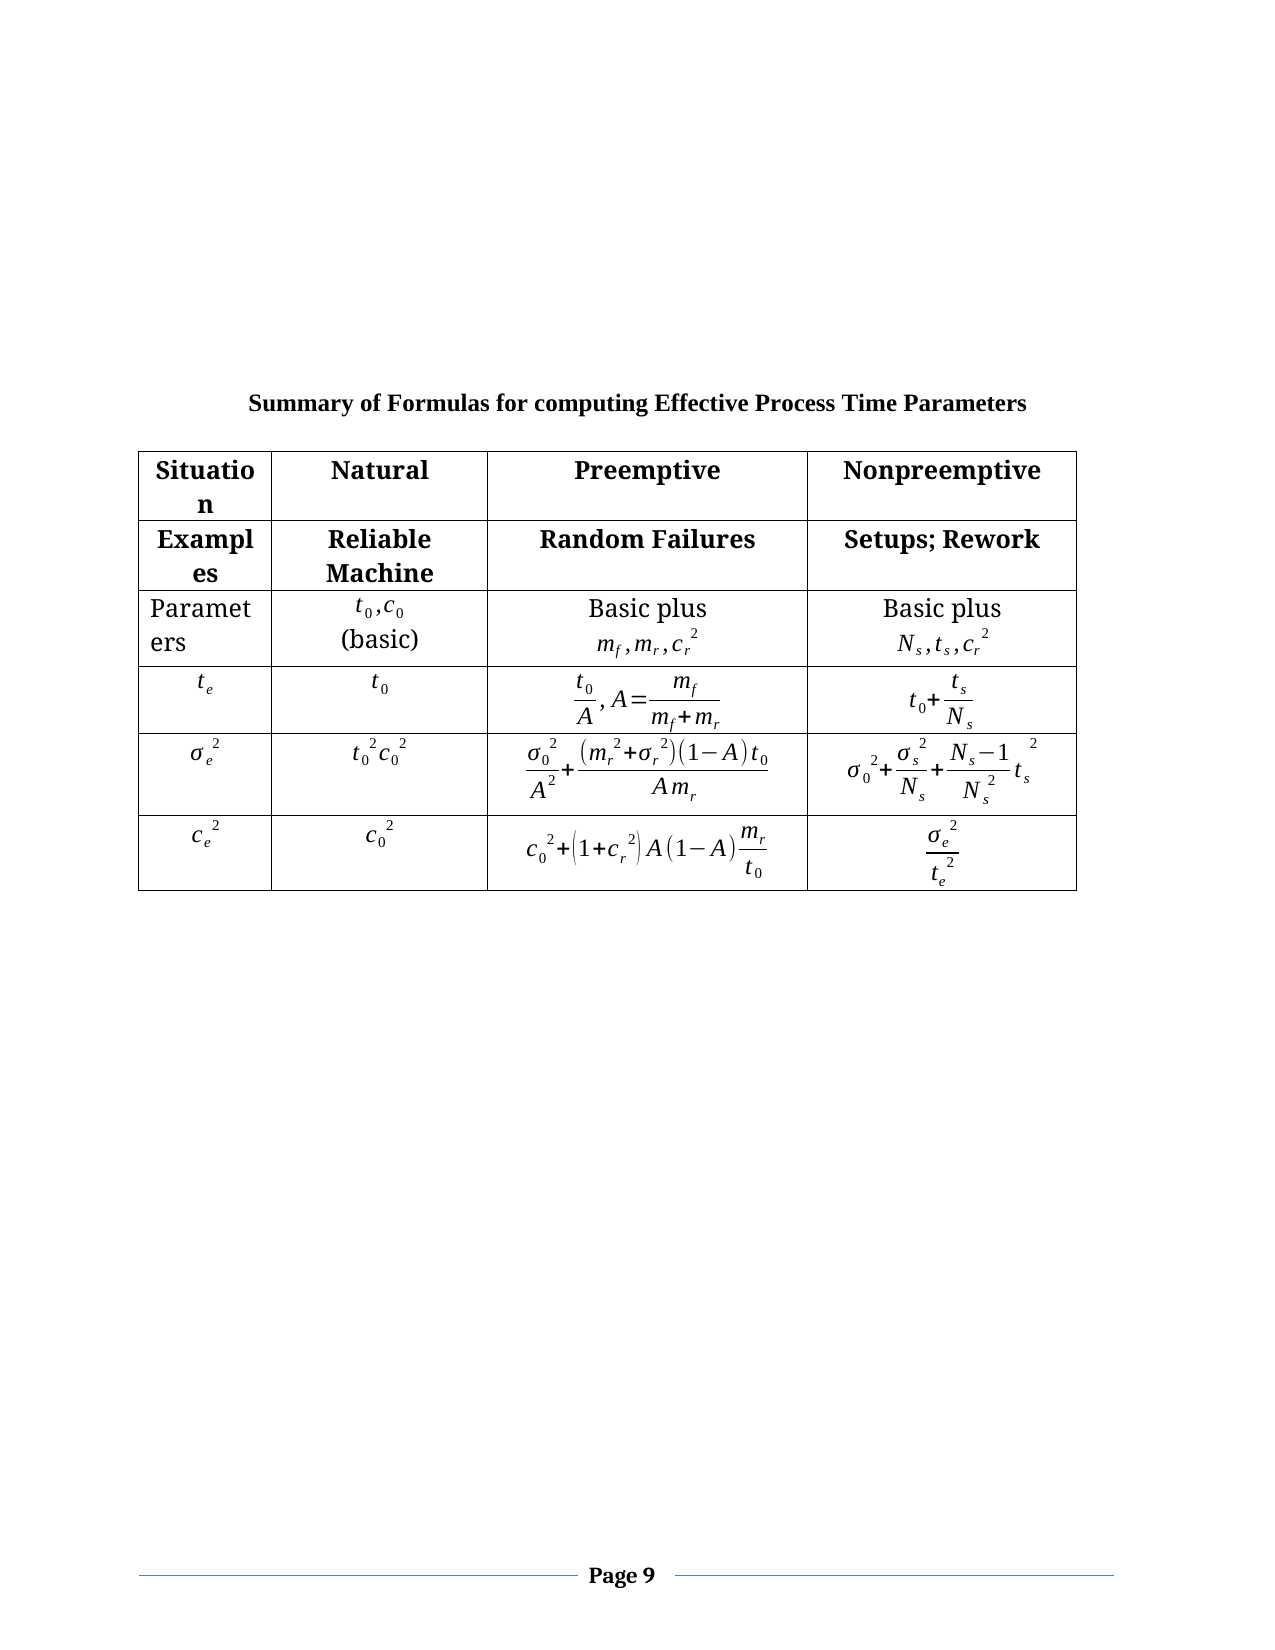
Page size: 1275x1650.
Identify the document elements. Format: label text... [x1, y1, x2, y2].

table_cell [488, 816, 807, 890]
table_header Natural [272, 452, 487, 520]
table_cell (basic) [272, 591, 487, 666]
subtitle Summary of Formulas for computing Effective Process Time Parameters [150, 388, 1125, 417]
table_cell [808, 667, 1076, 733]
table_cell Reliable Machine [272, 521, 487, 589]
table_cell [139, 734, 271, 815]
table_cell Parameters [139, 591, 271, 666]
table_header Preemptive [488, 452, 807, 520]
table_cell [488, 667, 807, 733]
table_header Situation [139, 452, 271, 520]
table_cell Setups; Rework [808, 521, 1076, 589]
table_cell [272, 667, 487, 733]
table_cell [139, 667, 271, 733]
table_cell Basic plus [808, 591, 1076, 666]
table_cell [272, 734, 487, 815]
table_cell [272, 816, 487, 890]
table_cell [808, 816, 1076, 890]
table_header Nonpreemptive [808, 452, 1076, 520]
table_cell Basic plus [488, 591, 807, 666]
table_cell [488, 734, 807, 815]
table_cell Random Failures [488, 521, 807, 589]
table_cell Examples [139, 521, 271, 589]
table_cell [139, 816, 271, 890]
table_cell [808, 734, 1076, 815]
